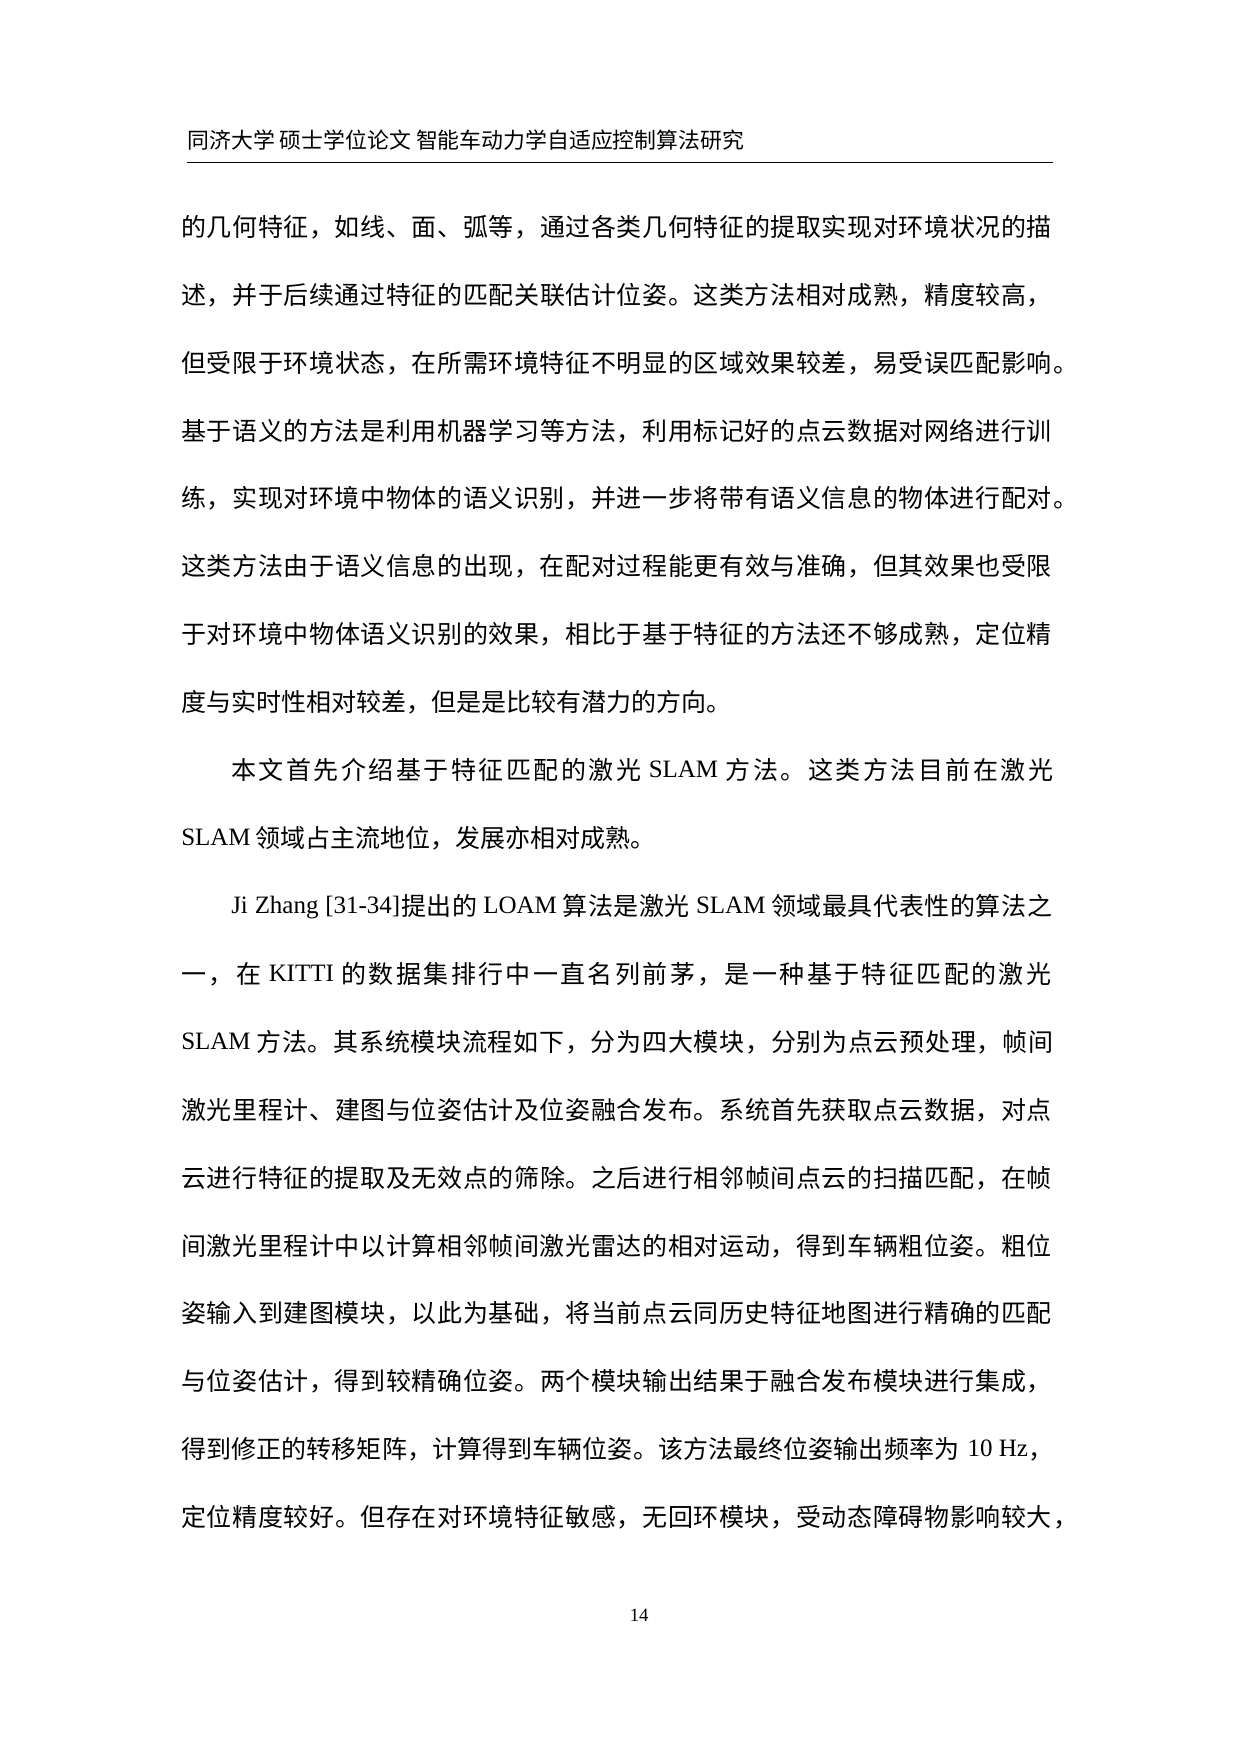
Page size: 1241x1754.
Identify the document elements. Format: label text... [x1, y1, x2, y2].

text 本文首先介绍基于特征匹配的激光SLAM方法。这类方法目前在激光SLAM领域占主流地位，发展亦相对成熟。 [181, 735, 1053, 871]
